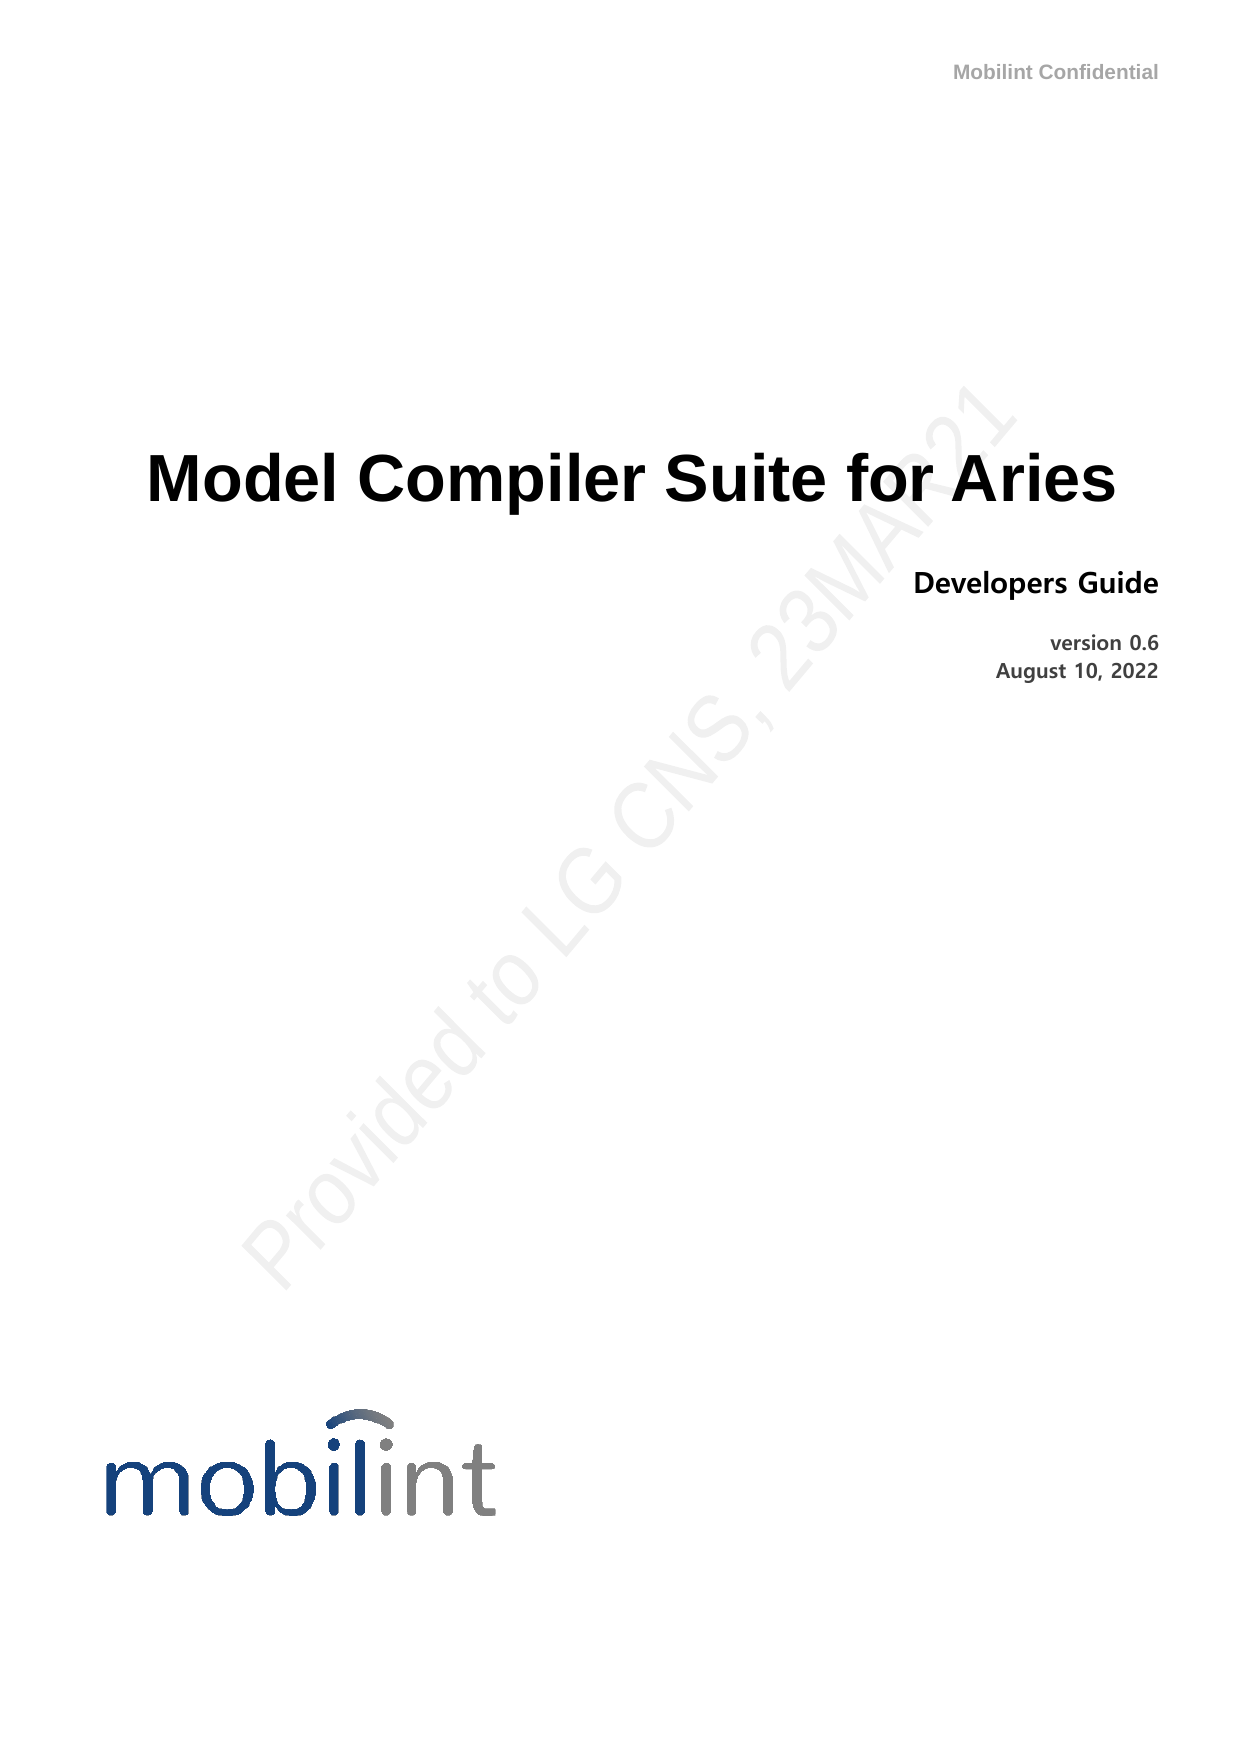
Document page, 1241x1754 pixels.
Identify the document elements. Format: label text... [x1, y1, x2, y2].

subtitle Developers Guide [408, 561, 1159, 600]
picture [106, 1409, 496, 1516]
title Model Compiler Suite for Aries [106, 439, 1159, 516]
text August 10, 2022 [106, 656, 1159, 683]
text version 0.6 [106, 628, 1159, 656]
